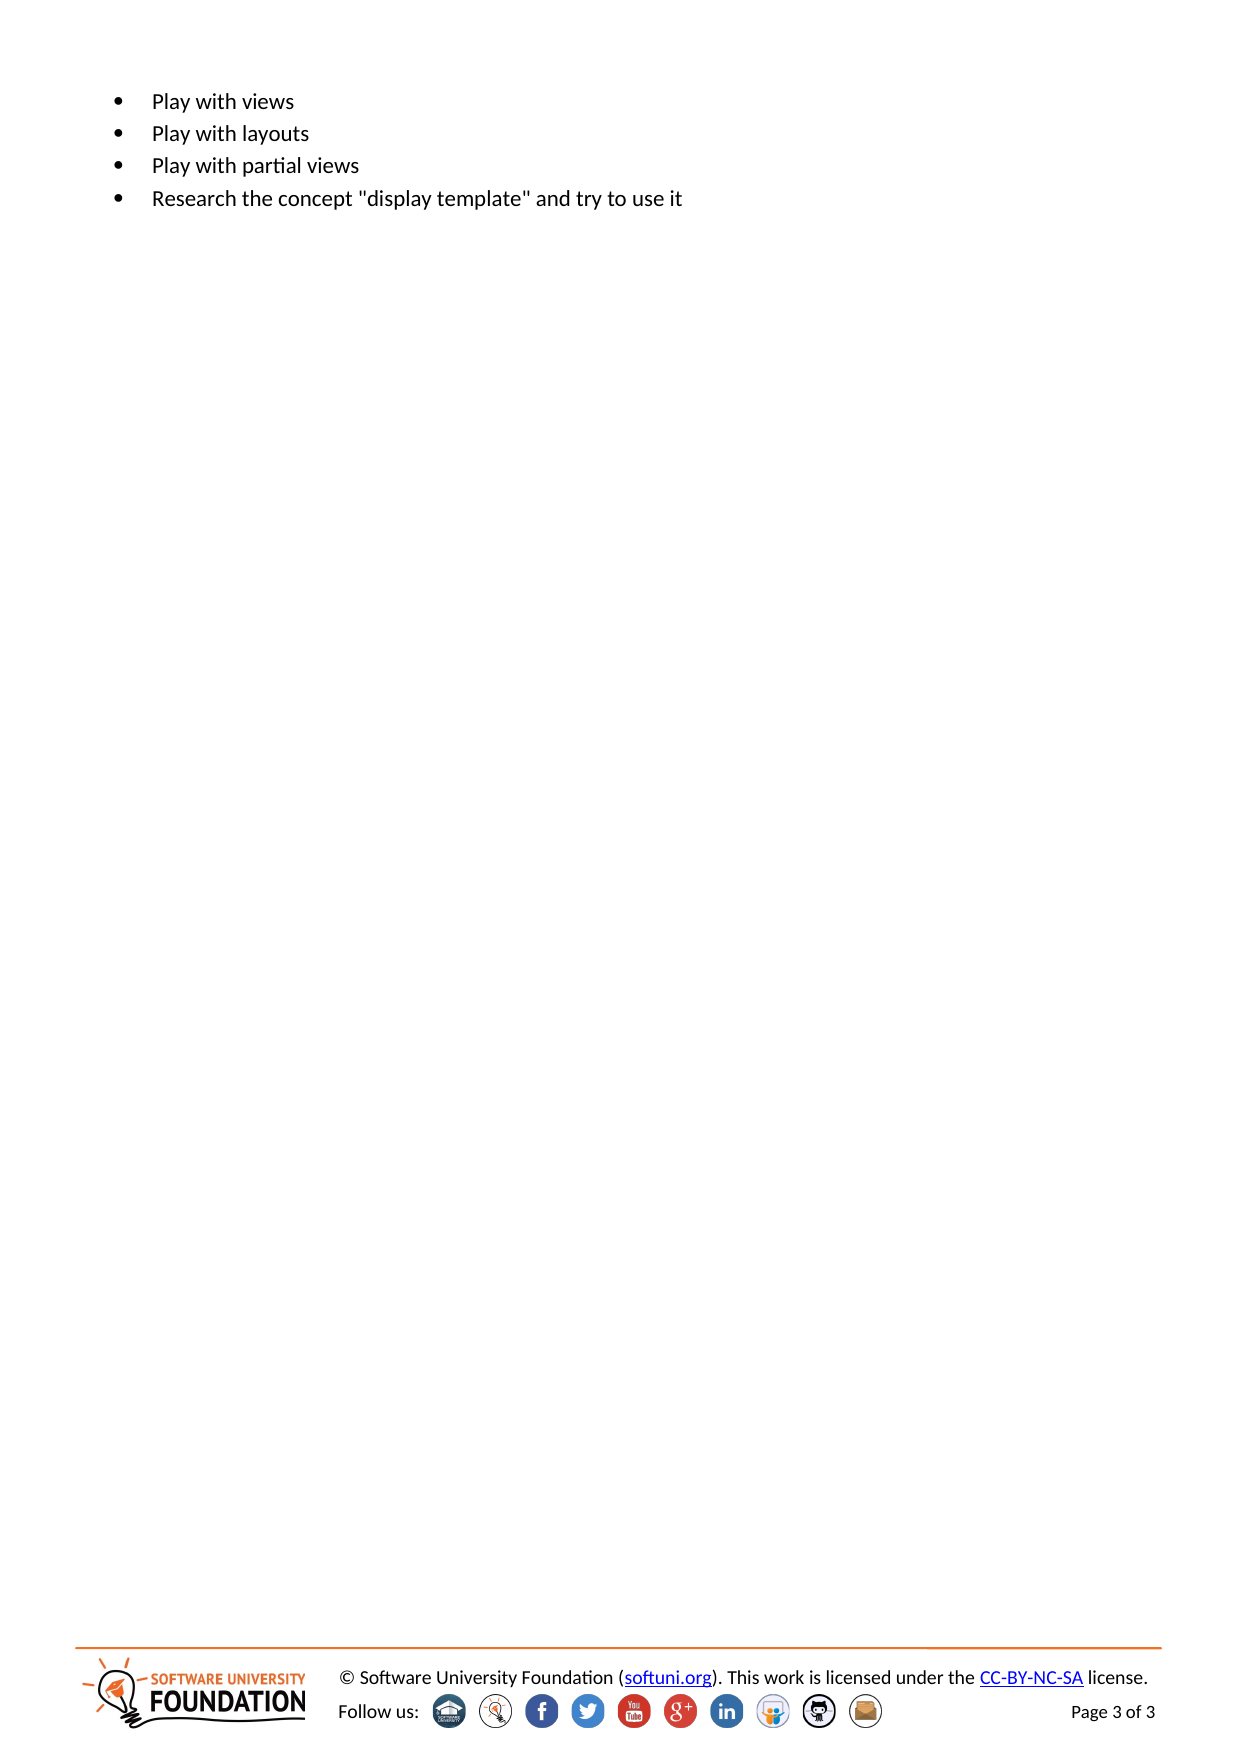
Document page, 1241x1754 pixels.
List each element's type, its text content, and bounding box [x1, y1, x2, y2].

picture [571, 1694, 605, 1728]
picture [81, 1656, 305, 1729]
list Research the concept "display template" and try to use it [114, 184, 1163, 212]
picture [617, 1694, 651, 1728]
picture [664, 1694, 697, 1728]
picture [432, 1694, 466, 1728]
list Play with views [114, 87, 1163, 115]
picture [802, 1694, 836, 1728]
picture [849, 1694, 882, 1728]
picture [710, 1694, 744, 1728]
list Play with layouts [114, 119, 1163, 147]
picture [525, 1694, 559, 1728]
list Play with partial views [114, 151, 1163, 179]
picture [479, 1694, 512, 1728]
picture [756, 1694, 790, 1728]
